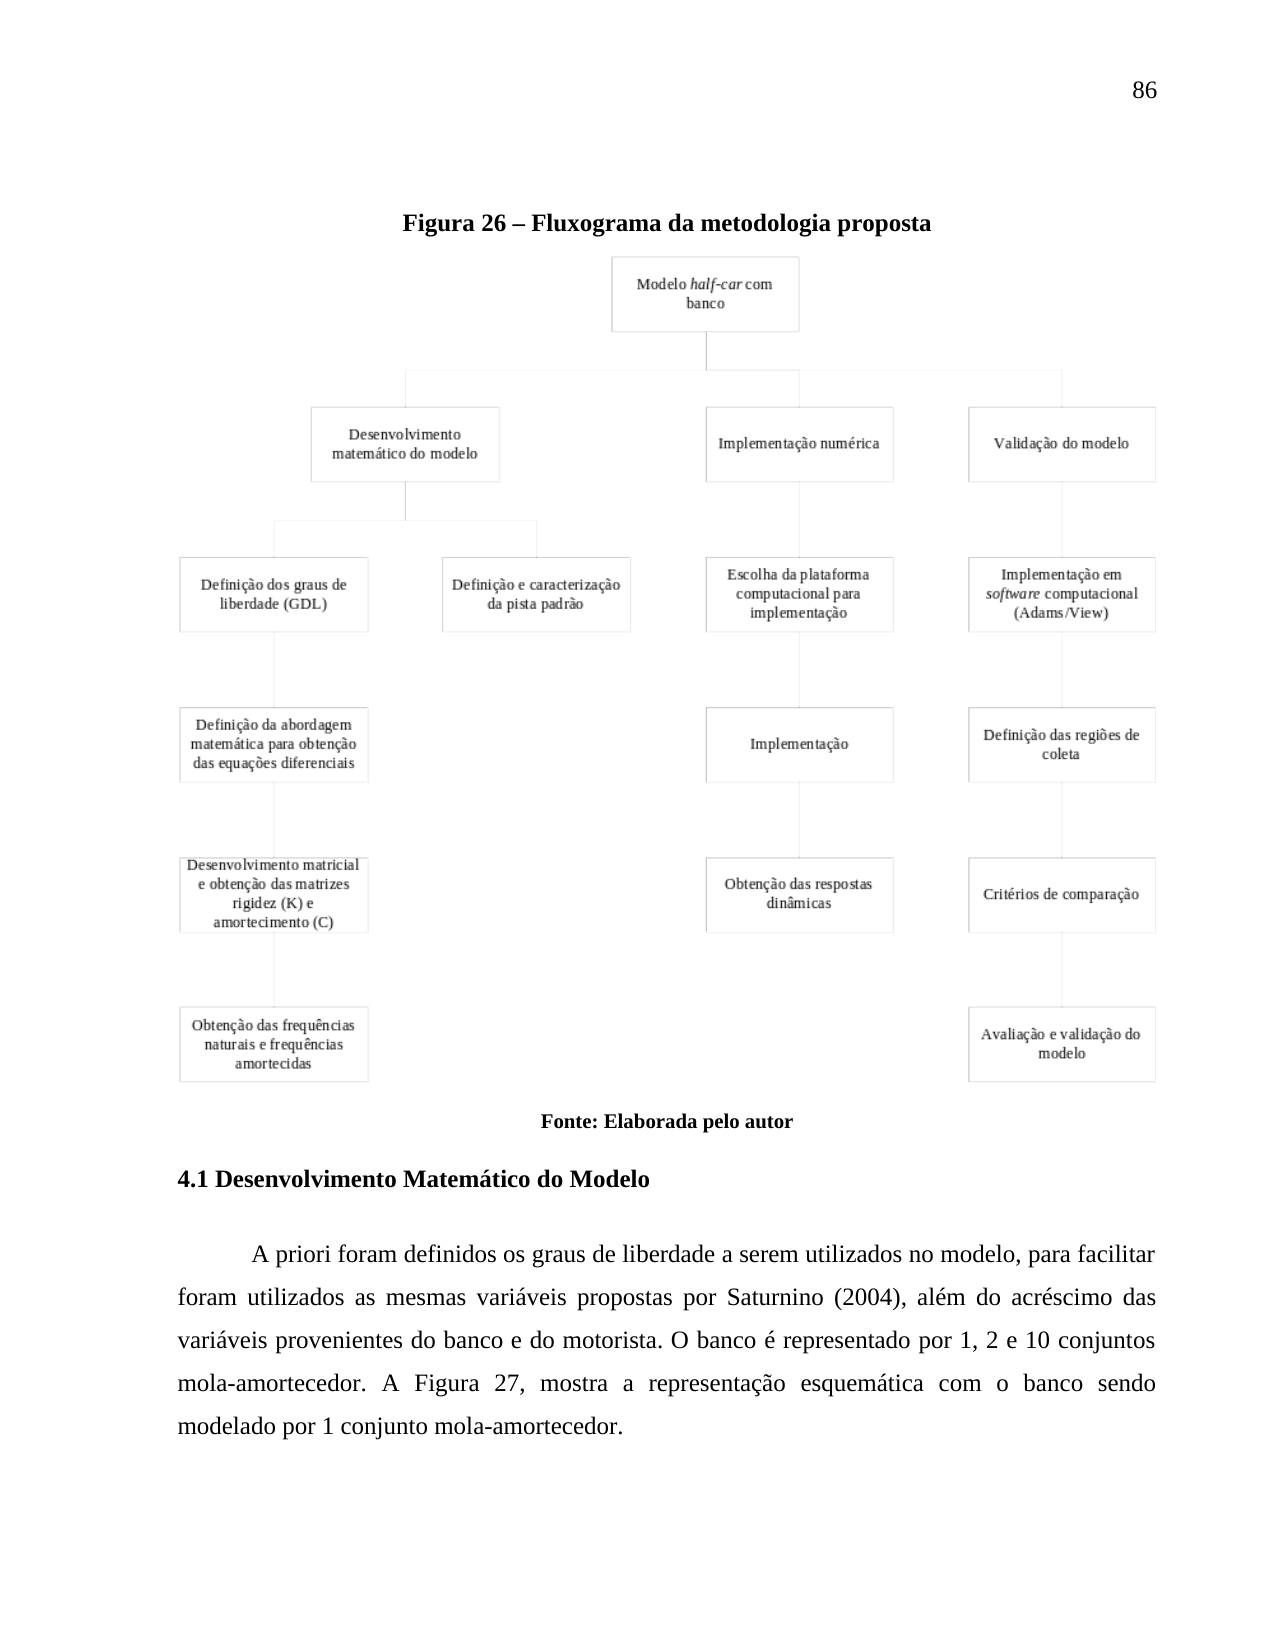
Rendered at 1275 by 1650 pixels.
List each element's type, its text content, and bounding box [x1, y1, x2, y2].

text A priori foram definidos os graus de liberdade a serem utilizados no modelo, para facilitar foram utilizados as mesmas variáveis propostas por Saturnino (2004), além do acréscimo das variáveis provenientes do banco e do motorista. O banco é representado por 1, 2 e 10 conjuntos mola-amortecedor. A Figura 27, mostra a representação esquemática com o banco sendo modelado por 1 conjunto mola-amortecedor. [177, 1239, 1157, 1440]
subtitle Desenvolvimento Matemático do Modelo [177, 1164, 1157, 1193]
text Fonte: Elaborada pelo autor [177, 1109, 1157, 1133]
text Figura 26 – Fluxograma da metodologia proposta [177, 208, 1157, 237]
